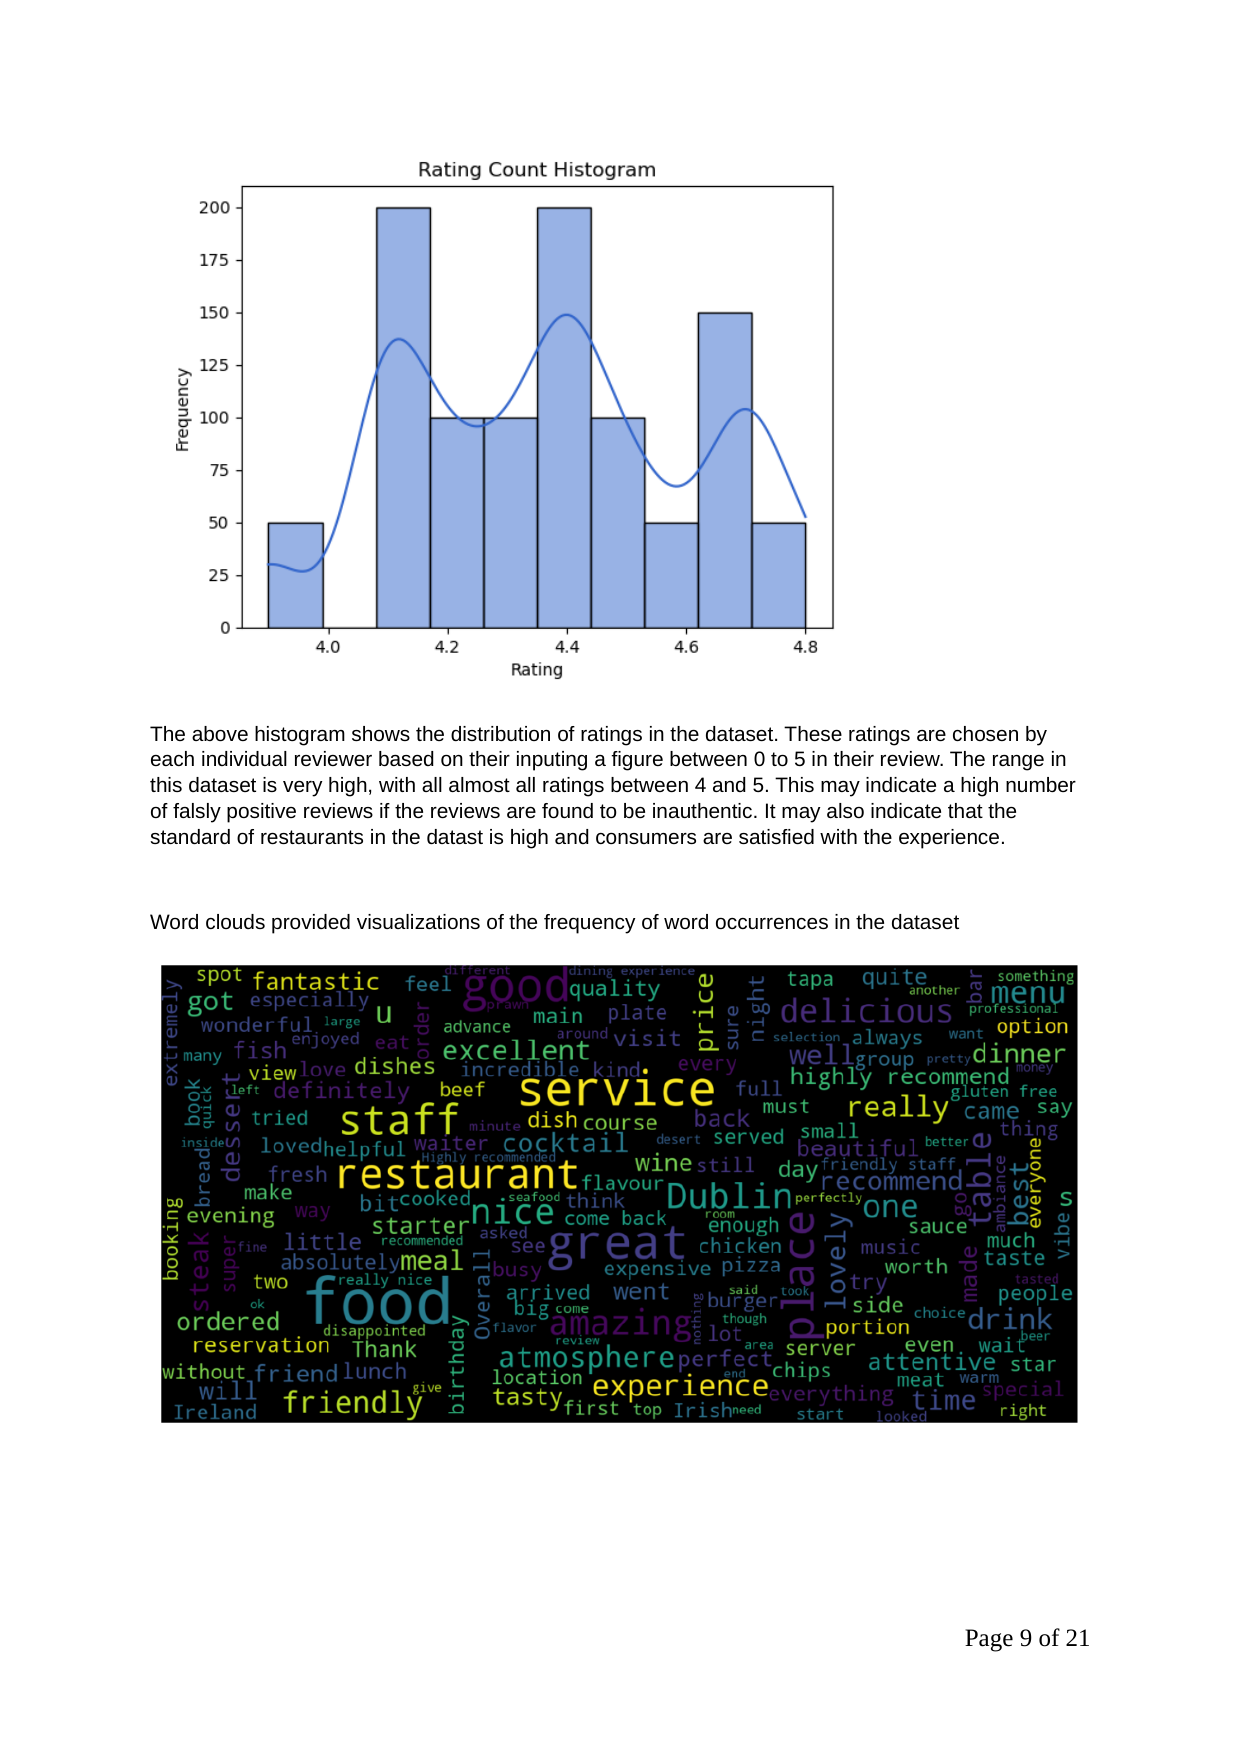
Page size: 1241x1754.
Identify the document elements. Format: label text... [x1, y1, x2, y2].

text The above histogram shows the distribution of ratings in the dataset. These ratings are chosen by each individual reviewer based on their inputing a figure between 0 to 5 in their review. The range in this dataset is very high, with all almost all ratings between 4 and 5. This may indicate a high number of falsly positive reviews if the reviews are found to be inauthentic. It may also indicate that the standard of restaurants in the datast is high and consumers are satisfied with the experience. [150, 721, 1090, 849]
picture [150, 952, 1091, 1430]
picture [150, 150, 848, 703]
text Word clouds provided visualizations of the frequency of word occurrences in the dataset [150, 910, 1090, 934]
